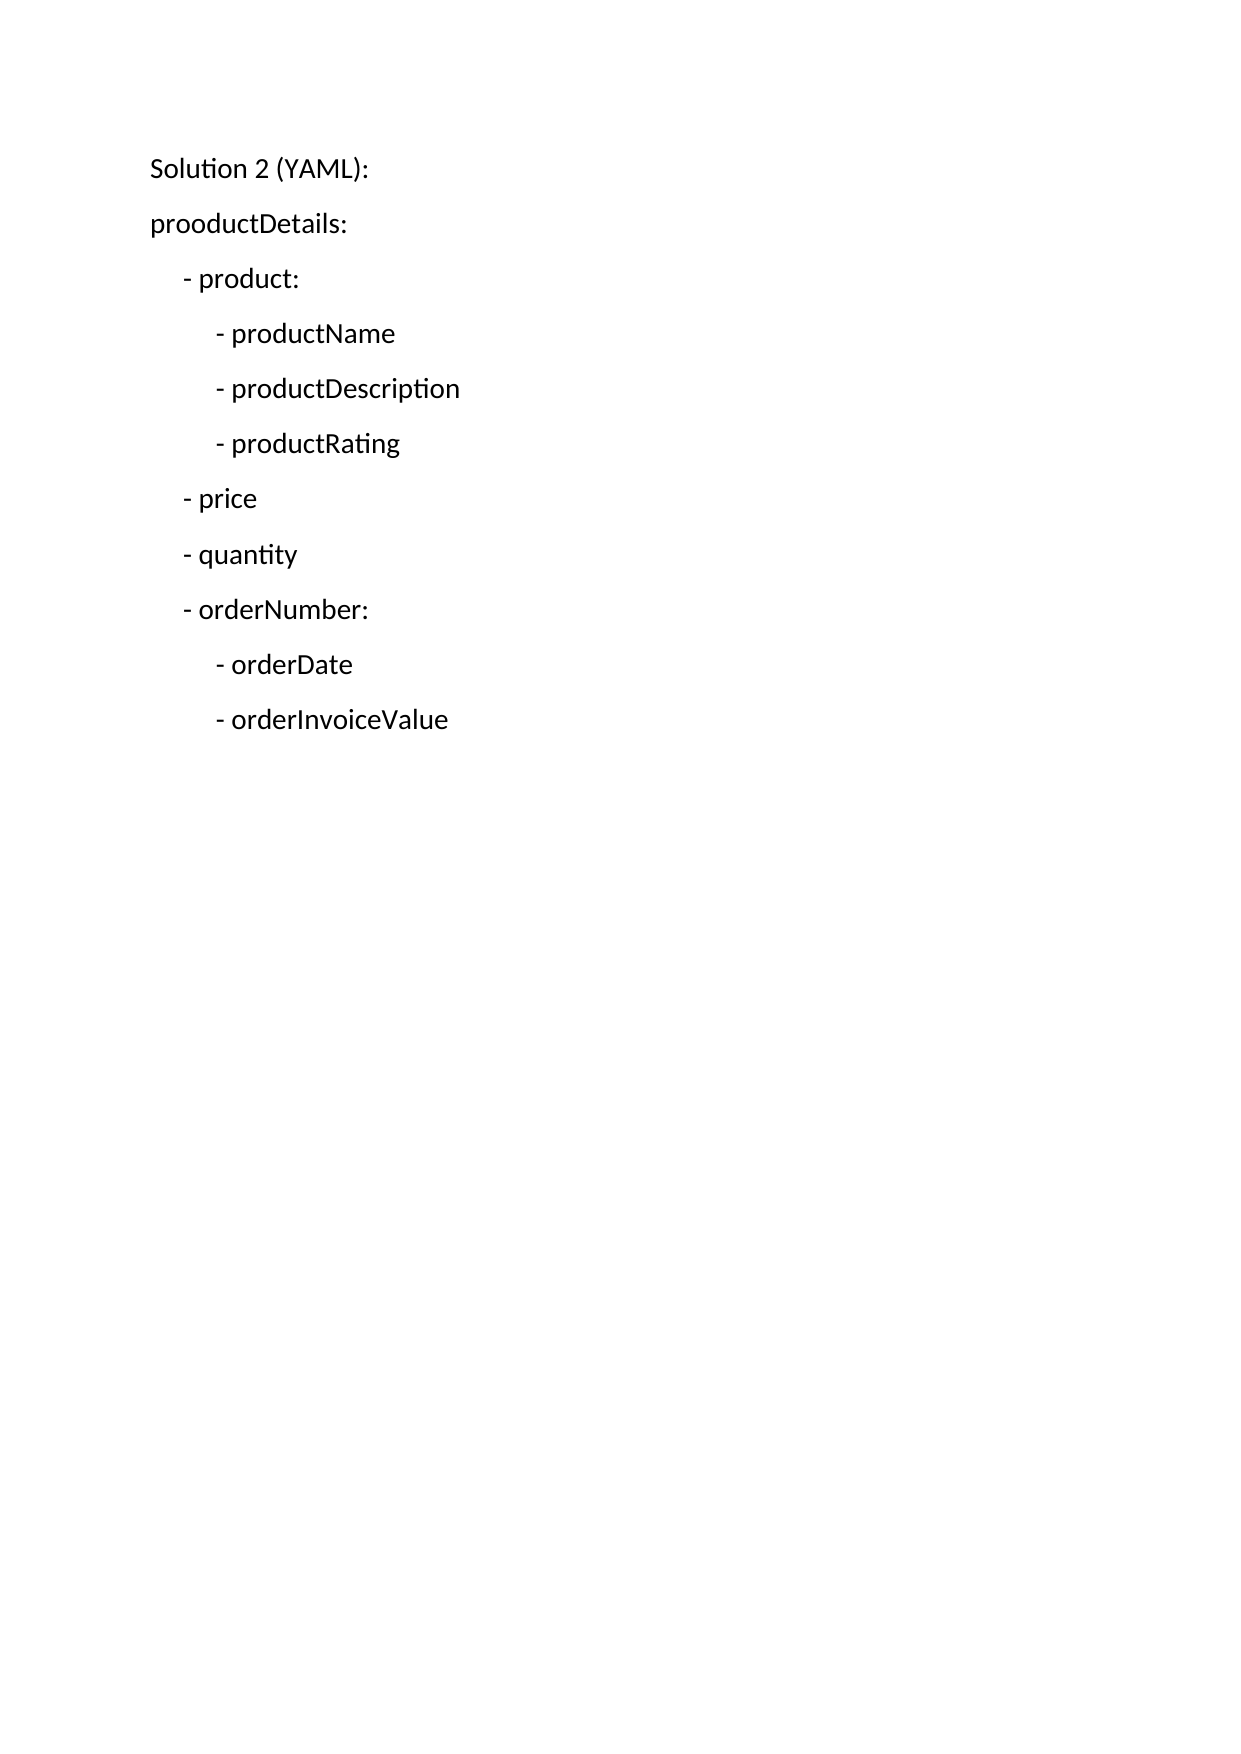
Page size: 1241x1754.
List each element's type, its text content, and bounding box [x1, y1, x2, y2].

text - price [150, 481, 1090, 516]
text prooductDetails: [150, 205, 1090, 241]
text Solution 2 (YAML): [150, 150, 1090, 186]
text - orderDate [150, 646, 1090, 682]
text - orderNumber: [150, 591, 1090, 626]
text - productDescription [150, 370, 1090, 406]
text - productName [150, 315, 1090, 351]
text - orderInvoiceValue [150, 701, 1090, 737]
text - quantity [150, 536, 1090, 571]
text - product: [150, 260, 1090, 296]
text - productRating [150, 426, 1090, 461]
